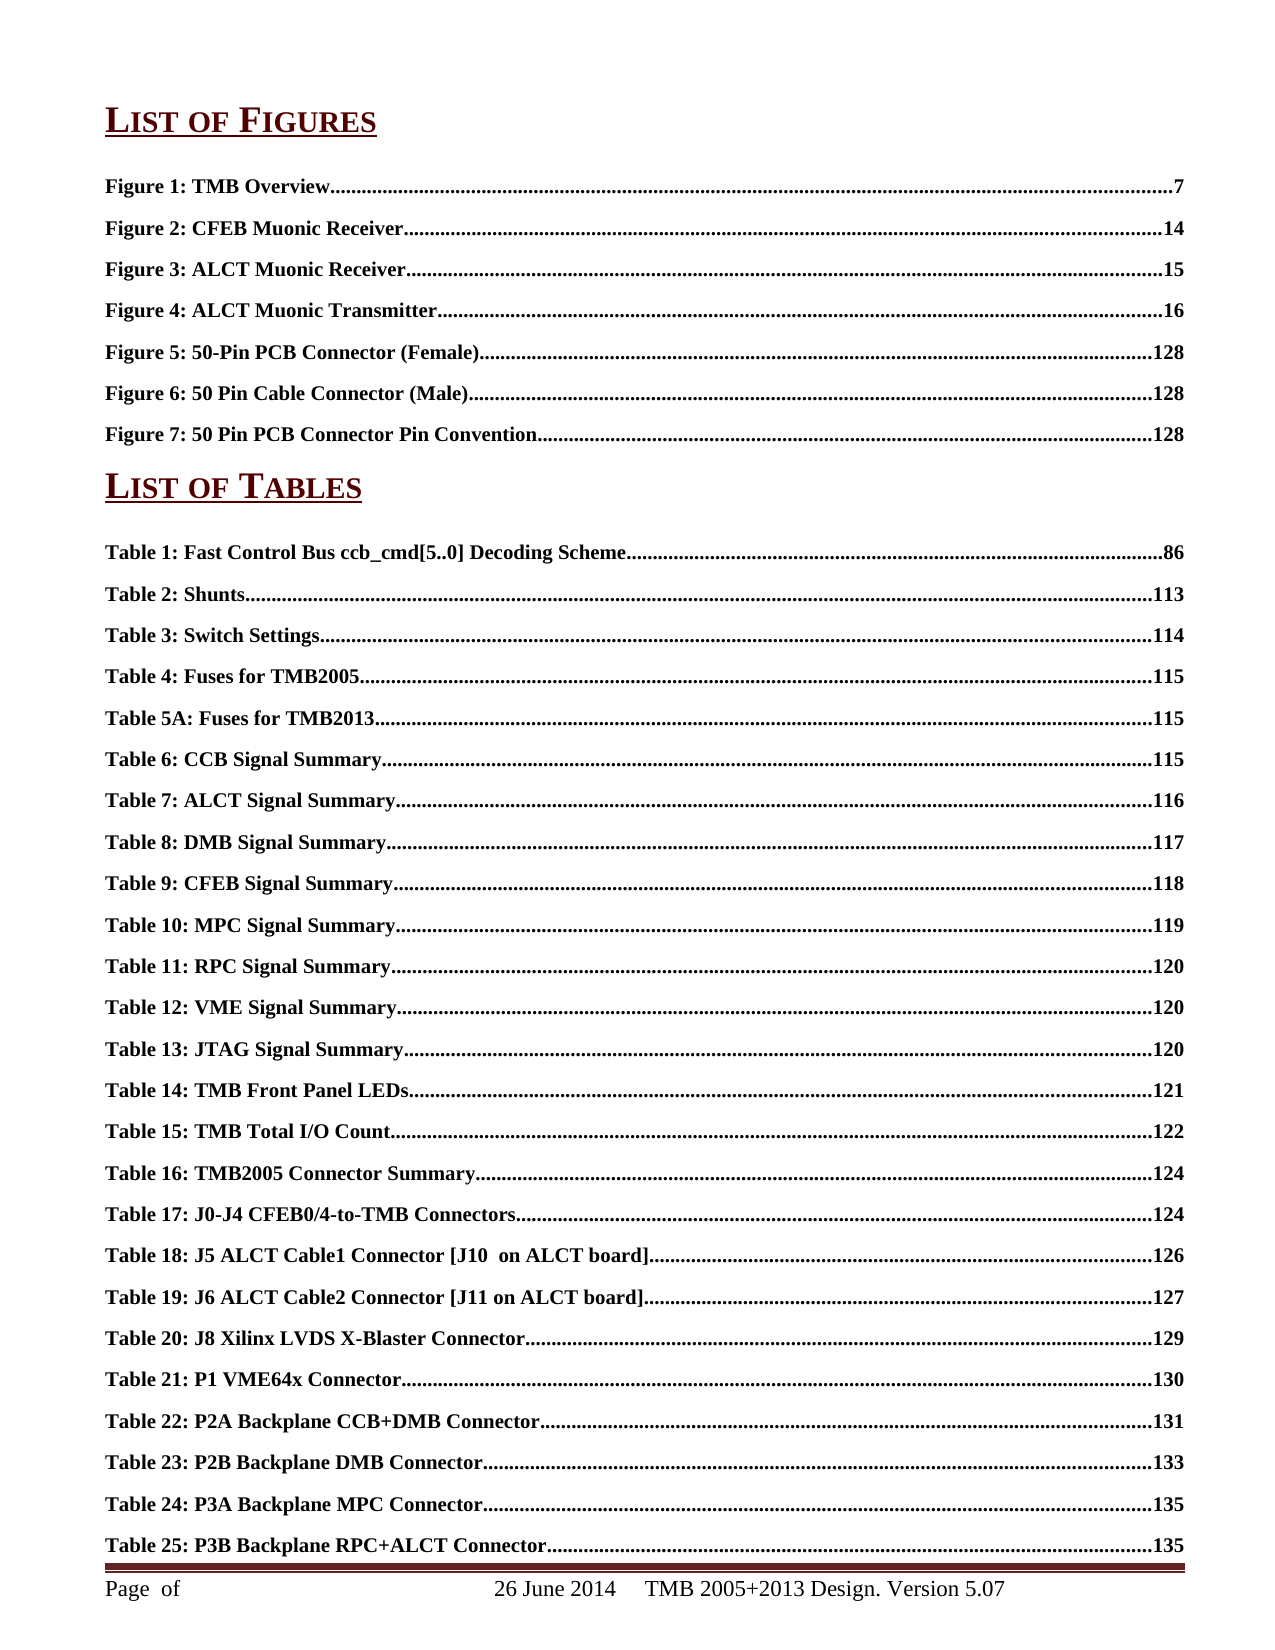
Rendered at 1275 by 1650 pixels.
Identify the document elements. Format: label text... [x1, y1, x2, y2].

text Table 2: Shunts 113 [105, 582, 1185, 606]
text Table 8: DMB Signal Summary 117 [105, 830, 1185, 854]
text Table 25: P3B Backplane RPC+ALCT Connector 135 [105, 1533, 1185, 1557]
text Table 9: CFEB Signal Summary 118 [105, 871, 1185, 895]
text Table 11: RPC Signal Summary 120 [105, 954, 1185, 978]
text Table 4: Fuses for TMB2005 115 [105, 664, 1185, 688]
text Figure 1: TMB Overview. 7 [105, 174, 1185, 198]
text Figure 4: ALCT Muonic Transmitter 16 [105, 298, 1185, 322]
text Table 12: VME Signal Summary 120 [105, 995, 1185, 1019]
text Table 5A: Fuses for TMB2013 115 [105, 706, 1185, 730]
text Table 22: P2A Backplane CCB+DMB Connector 131 [105, 1409, 1185, 1433]
text Table 19: J6 ALCT Cable2 Connector [J11 on ALCT board] 127 [105, 1285, 1185, 1309]
text Table 10: MPC Signal Summary 119 [105, 912, 1185, 937]
text Table 23: P2B Backplane DMB Connector 133 [105, 1450, 1185, 1474]
subtitle List of Figures [105, 97, 1185, 141]
subtitle List of Tables [105, 464, 1185, 507]
text Table 15: TMB Total I/O Count 122 [105, 1119, 1185, 1143]
text Table 7: ALCT Signal Summary 116 [105, 788, 1185, 812]
text Table 16: TMB2005 Connector Summary 124 [105, 1161, 1185, 1185]
text Figure 2: CFEB Muonic Receiver 14 [105, 216, 1185, 239]
text Figure 6: 50 Pin Cable Connector (Male) 128 [105, 381, 1185, 405]
text Table 3: Switch Settings 114 [105, 623, 1185, 647]
text Figure 7: 50 Pin PCB Connector Pin Convention 128 [105, 422, 1185, 446]
text Figure 5: 50-Pin PCB Connector (Female) 128 [105, 339, 1185, 364]
text Table 21: P1 VME64x Connector 130 [105, 1367, 1185, 1391]
text Table 13: JTAG Signal Summary 120 [105, 1037, 1185, 1061]
text Table 24: P3A Backplane MPC Connector 135 [105, 1491, 1185, 1516]
text Table 1: Fast Control Bus ccb_cmd[5..0] Decoding Scheme 86 [105, 540, 1185, 564]
text Table 6: CCB Signal Summary 115 [105, 747, 1185, 771]
text Figure 3: ALCT Muonic Receiver 15 [105, 257, 1185, 281]
text Table 14: TMB Front Panel LEDs 121 [105, 1078, 1185, 1102]
text Table 18: J5 ALCT Cable1 Connector [J10 on ALCT board] 126 [105, 1243, 1185, 1267]
text Table 17: J0-J4 CFEB0/4-to-TMB Connectors 124 [105, 1202, 1185, 1226]
text Table 20: J8 Xilinx LVDS X-Blaster Connector 129 [105, 1326, 1185, 1350]
